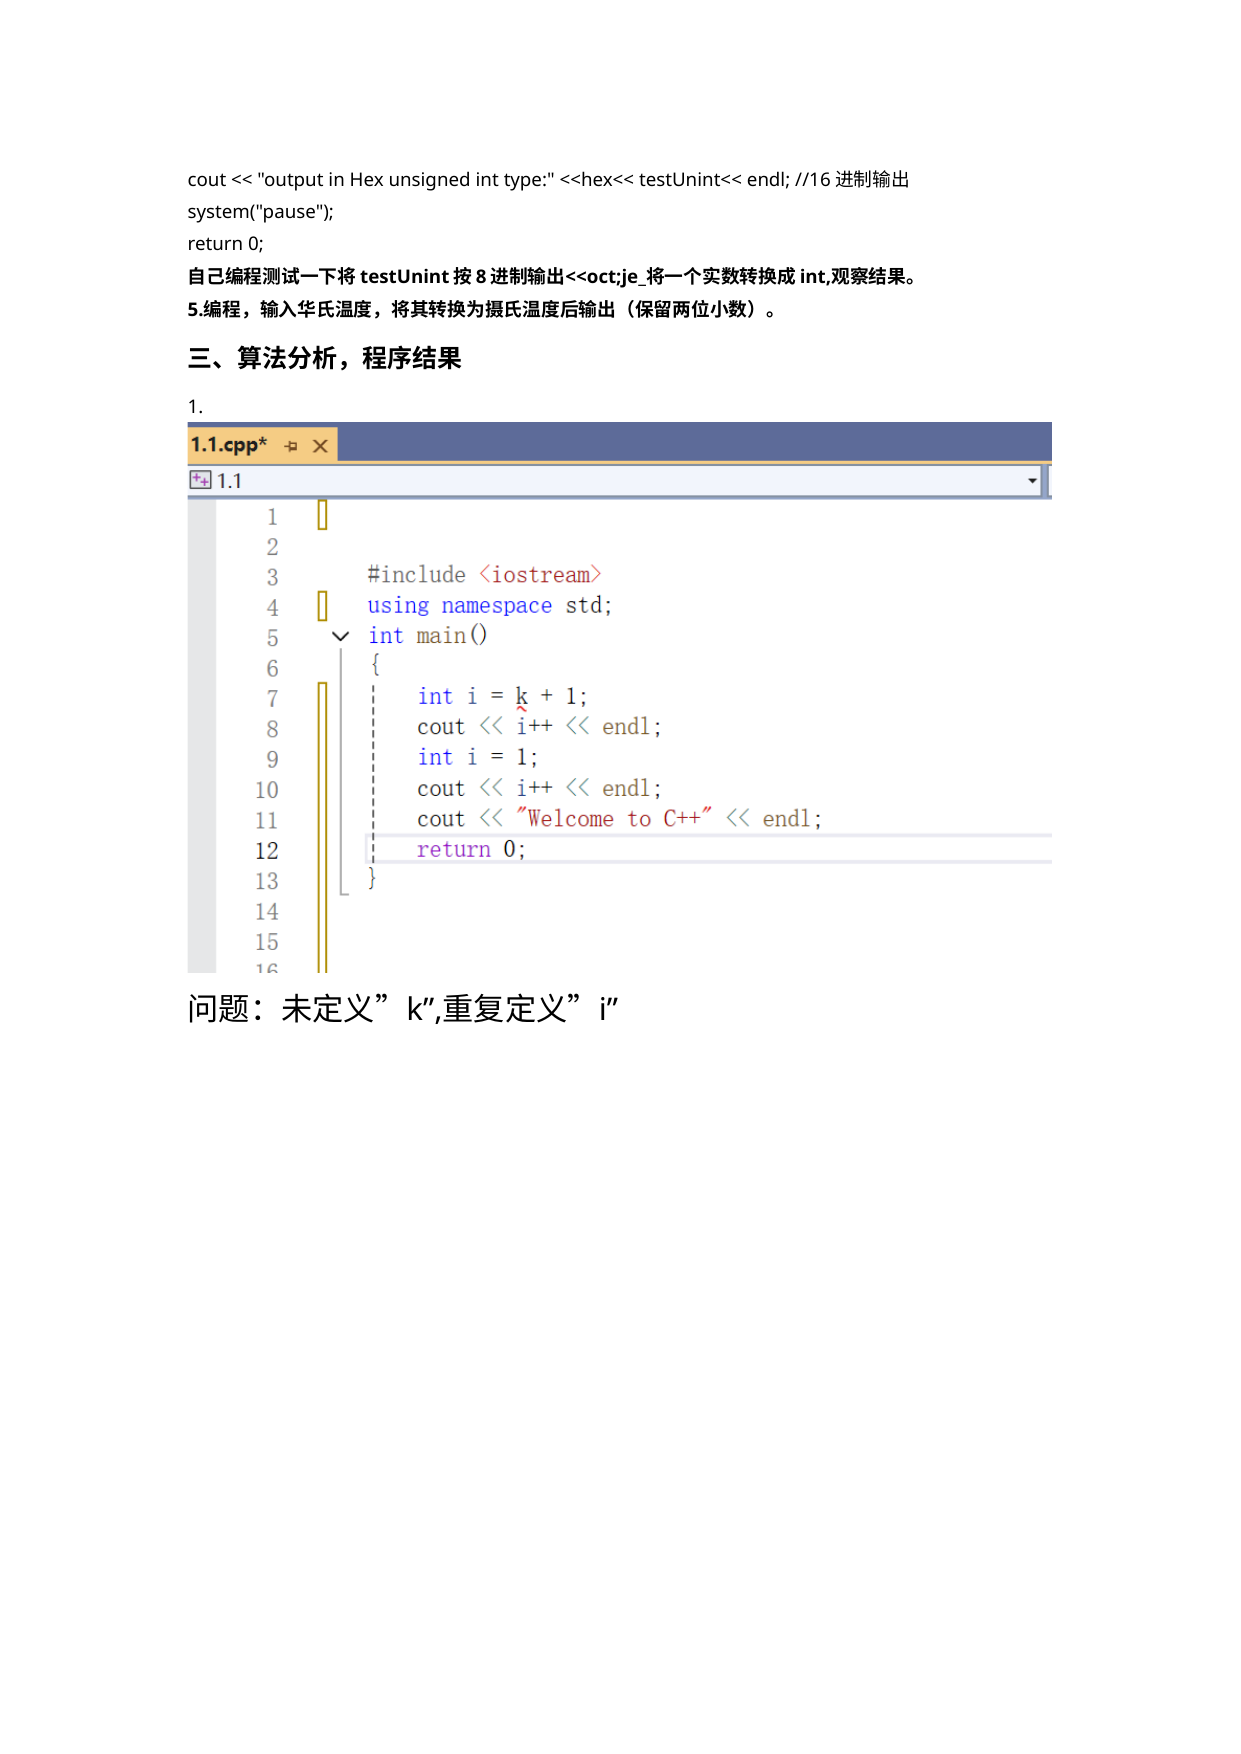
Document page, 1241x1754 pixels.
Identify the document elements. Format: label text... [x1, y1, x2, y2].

text 三、算法分析，程序结果 [187, 324, 1053, 389]
text system("pause"); [187, 194, 1053, 227]
text 5.编程，输入华氏温度，将其转换为摄氏温度后输出（保留两位小数）。 [187, 292, 1053, 324]
text cout << "output in Hex unsigned int type:" <<hex<< testUnint<< endl; //16进制输出 [187, 162, 1053, 194]
text 问题：未定义”k”,重复定义”i” [187, 974, 1053, 1039]
text return 0; [187, 227, 1053, 259]
picture [187, 422, 1052, 973]
text 自己编程测试一下将testUnint按8进制输出<<oct;je_将一个实数转换成int,观察结果。 [187, 259, 1053, 292]
